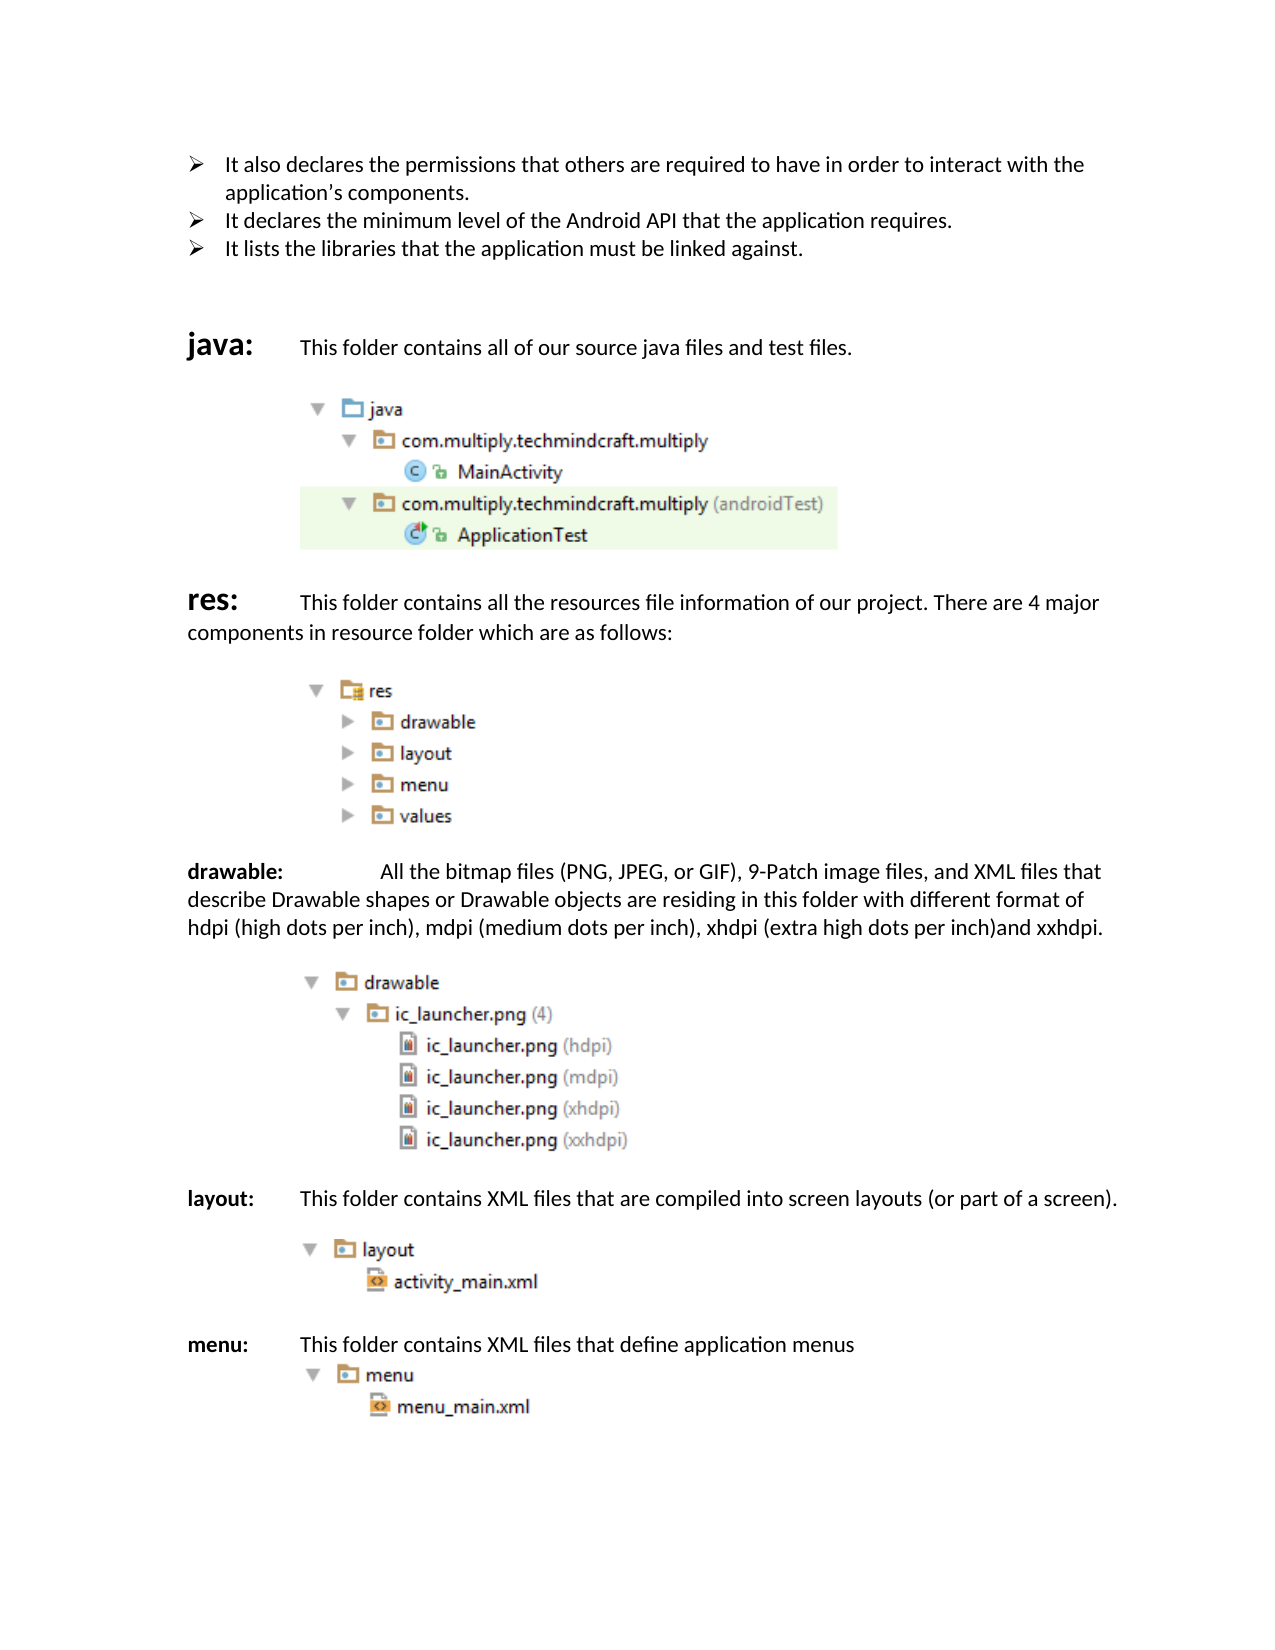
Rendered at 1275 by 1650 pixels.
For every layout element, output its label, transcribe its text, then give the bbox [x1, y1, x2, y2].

list It also declares the permissions that others are required to have in order to interact with the application’s components. [187, 150, 1125, 206]
picture [300, 394, 838, 553]
text res: This folder contains all the resources file information of our project. There are 4 major components in resource folder which are as follows: [187, 578, 1125, 646]
picture [300, 674, 488, 829]
picture [300, 1239, 549, 1303]
picture [300, 1358, 541, 1423]
text java: This folder contains all of our source java files and test files. [187, 323, 1125, 364]
list It lists the libraries that the application must be linked against. [187, 234, 1125, 262]
text layout: This folder contains XML files that are compiled into screen layouts (or part of a screen). [187, 1184, 1125, 1212]
text menu: This folder contains XML files that define application menus [187, 1330, 1125, 1358]
list It declares the minimum level of the Android API that the application requires. [187, 206, 1125, 234]
text drawable: All the bitmap files (PNG, JPEG, or GIF), 9-Patch image files, and XML files that describe Drawable shapes or Drawable objects are residing in this folder with different format of hdpi (high dots per inch), mdpi (medium dots per inch), xhdpi (extra high dots per inch)and xxhdpi. [187, 857, 1125, 941]
picture [300, 969, 644, 1159]
